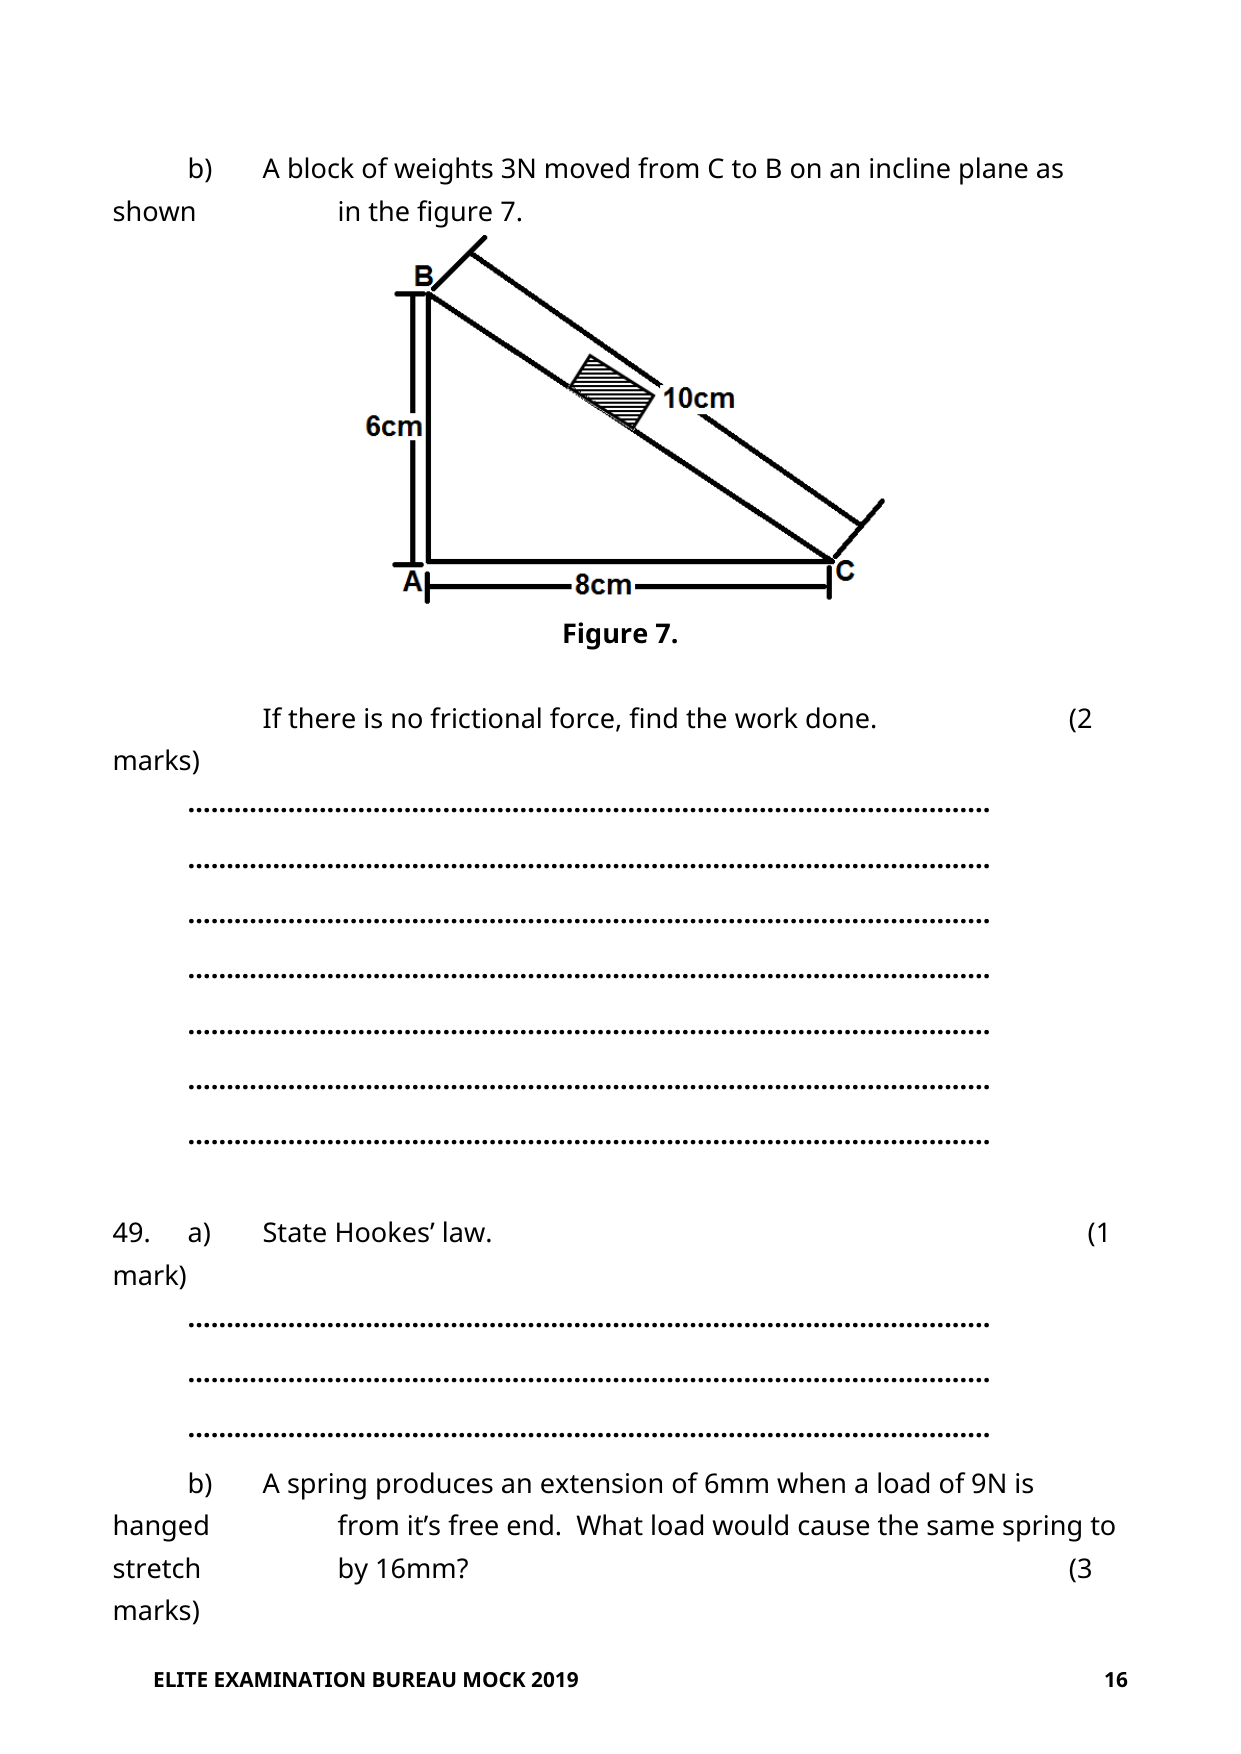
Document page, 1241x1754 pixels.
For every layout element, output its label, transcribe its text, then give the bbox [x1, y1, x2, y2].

text ………………………………………………………………………………………..... [112, 839, 1128, 876]
text ………………………………………………………………………………………..... [112, 1061, 1128, 1097]
text b) A block of weights 3N moved from C to B on an incline plane as shown in the figure 7. [112, 150, 1128, 229]
text If there is no frictional force, find the work done. (2 marks) [112, 699, 1128, 778]
text b) A spring produces an extension of 6mm when a load of 9N is hanged from it’s free end. What load would cause the same spring to stretch by 16mm? (3 marks) [112, 1464, 1128, 1628]
text ………………………………………………………………………………………..... [112, 784, 1128, 821]
text ………………………………………………………………………………………..... [112, 1354, 1128, 1391]
text ………………………………………………………………………………………..... [112, 950, 1128, 987]
text ………………………………………………………………………………………..... [112, 894, 1128, 931]
text ………………………………………………………………………………………..... [112, 1409, 1128, 1446]
text ………………………………………………………………………………………..... [112, 1298, 1128, 1335]
picture [355, 234, 885, 609]
text ………………………………………………………………………………………..... [112, 1116, 1128, 1153]
text Figure 7. [112, 614, 1128, 651]
text ………………………………………………………………………………………..... [112, 1005, 1128, 1042]
text 49. a) State Hookes’ law. (1 mark) [112, 1213, 1128, 1293]
